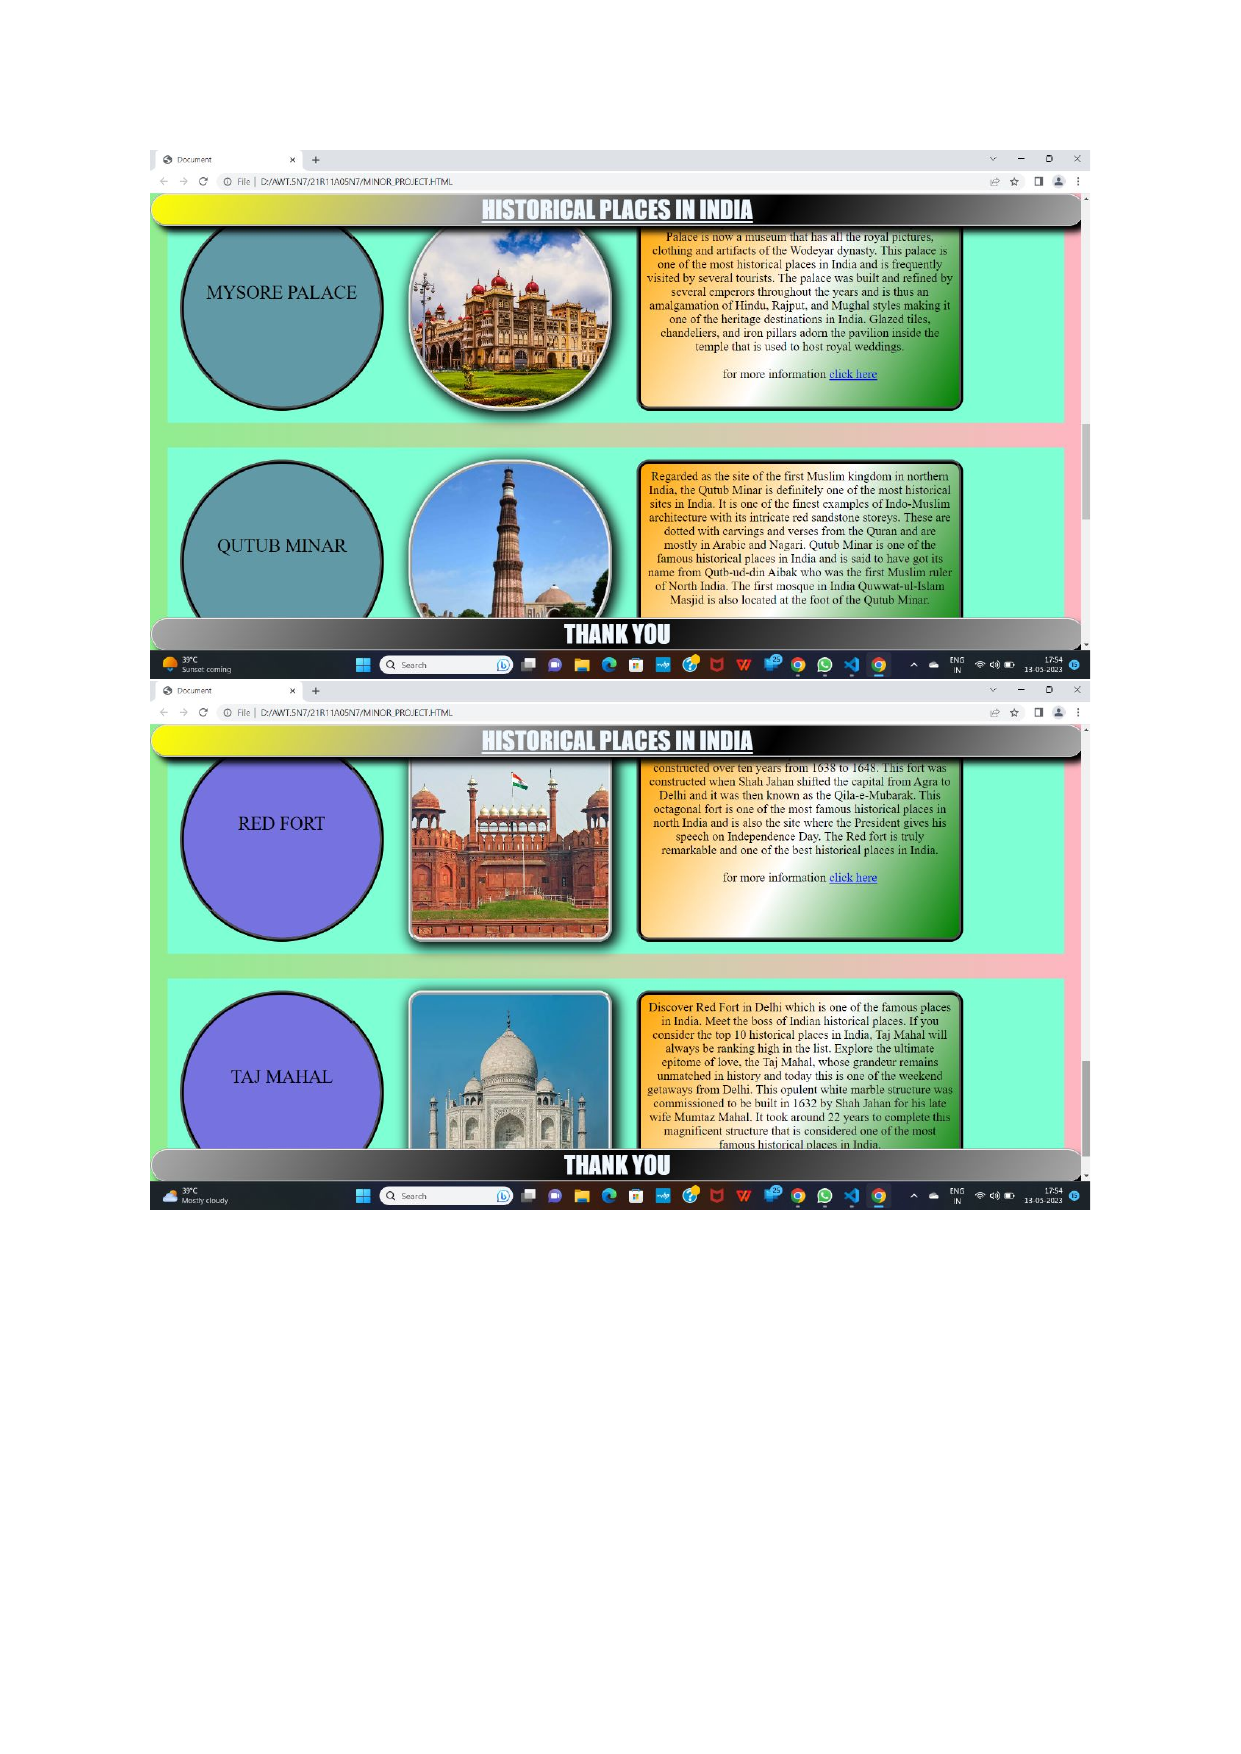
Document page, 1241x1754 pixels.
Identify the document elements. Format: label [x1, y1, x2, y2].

picture [150, 150, 1091, 679]
picture [150, 681, 1091, 1210]
